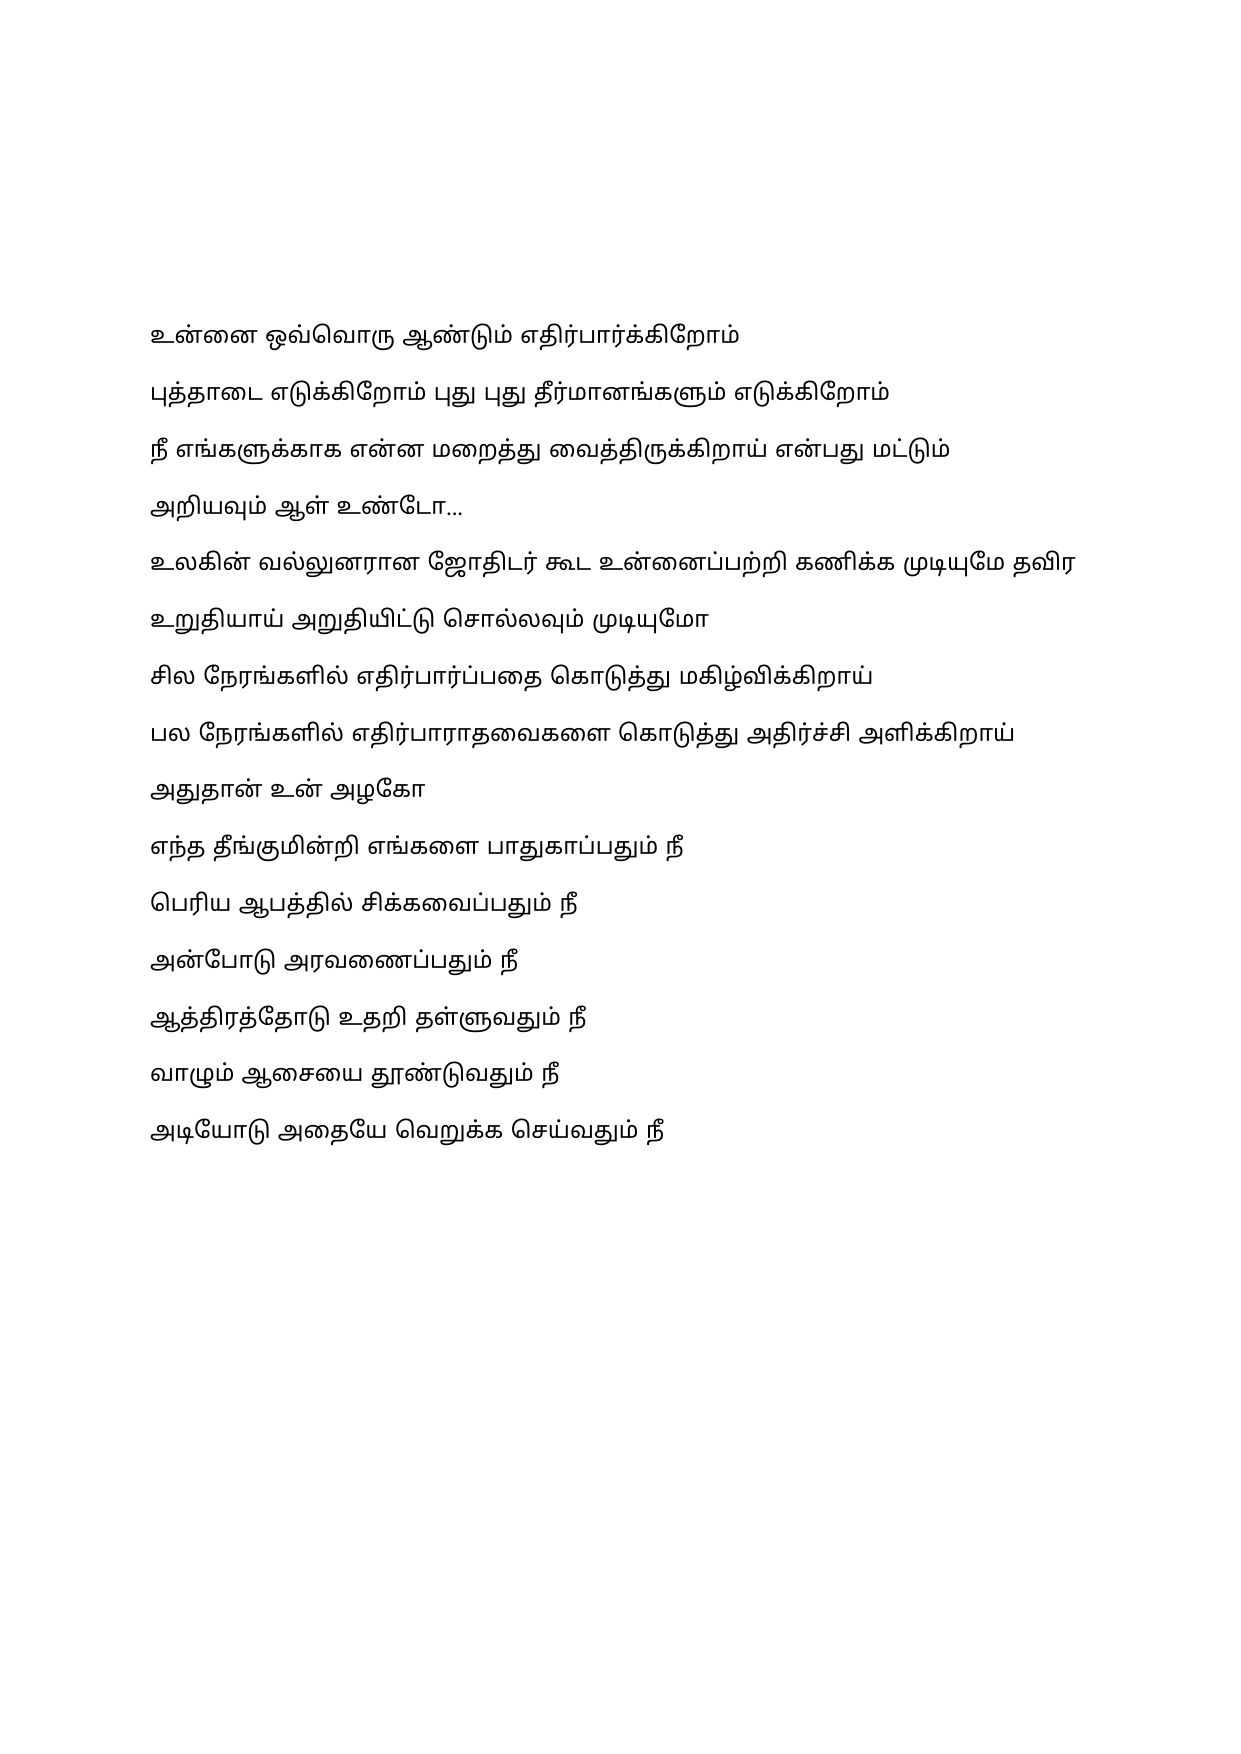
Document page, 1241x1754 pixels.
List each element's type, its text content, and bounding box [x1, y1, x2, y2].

text எந்த தீங்குமின்றி எங்களை பாதுகாப்பதும் நீ [150, 831, 1090, 862]
text பெரிய ஆபத்தில் சிக்கவைப்பதும் நீ [150, 888, 1090, 919]
text வாழும் ஆசையை தூண்டுவதும் நீ [150, 1058, 1090, 1089]
text பல நேரங்களில் எதிர்பாராதவைகளை கொடுத்து அதிர்ச்சி அளிக்கிறாய் [150, 718, 1090, 749]
text அடியோடு அதையே வெறுக்க செய்வதும் நீ [150, 1115, 1090, 1146]
text அறியவும் ஆள் உண்டோ... [150, 491, 1090, 522]
text சில நேரங்களில் எதிர்பார்ப்பதை கொடுத்து மகிழ்விக்கிறாய் [150, 661, 1090, 692]
text அதுதான் உன் அழகோ [150, 774, 1090, 806]
text ஆத்திரத்தோடு உதறி தள்ளுவதும் நீ [150, 1002, 1090, 1033]
text உறுதியாய் அறுதியிட்டு சொல்லவும் முடியுமோ [150, 604, 1090, 635]
text உன்னை ஒவ்வொரு ஆண்டும் எதிர்பார்க்கிறோம் [150, 320, 1090, 352]
text அன்போடு அரவணைப்பதும் நீ [150, 945, 1090, 976]
text உலகின் வல்லுனரான ஜோதிடர் கூட உன்னைப்பற்றி கணிக்க முடியுமே தவிர [150, 547, 1090, 579]
text நீ எங்களுக்காக என்ன மறைத்து வைத்திருக்கிறாய் என்பது மட்டும் [150, 434, 1090, 465]
text புத்தாடை எடுக்கிறோம் புது புது தீர்மானங்களும் எடுக்கிறோம் [150, 377, 1090, 408]
